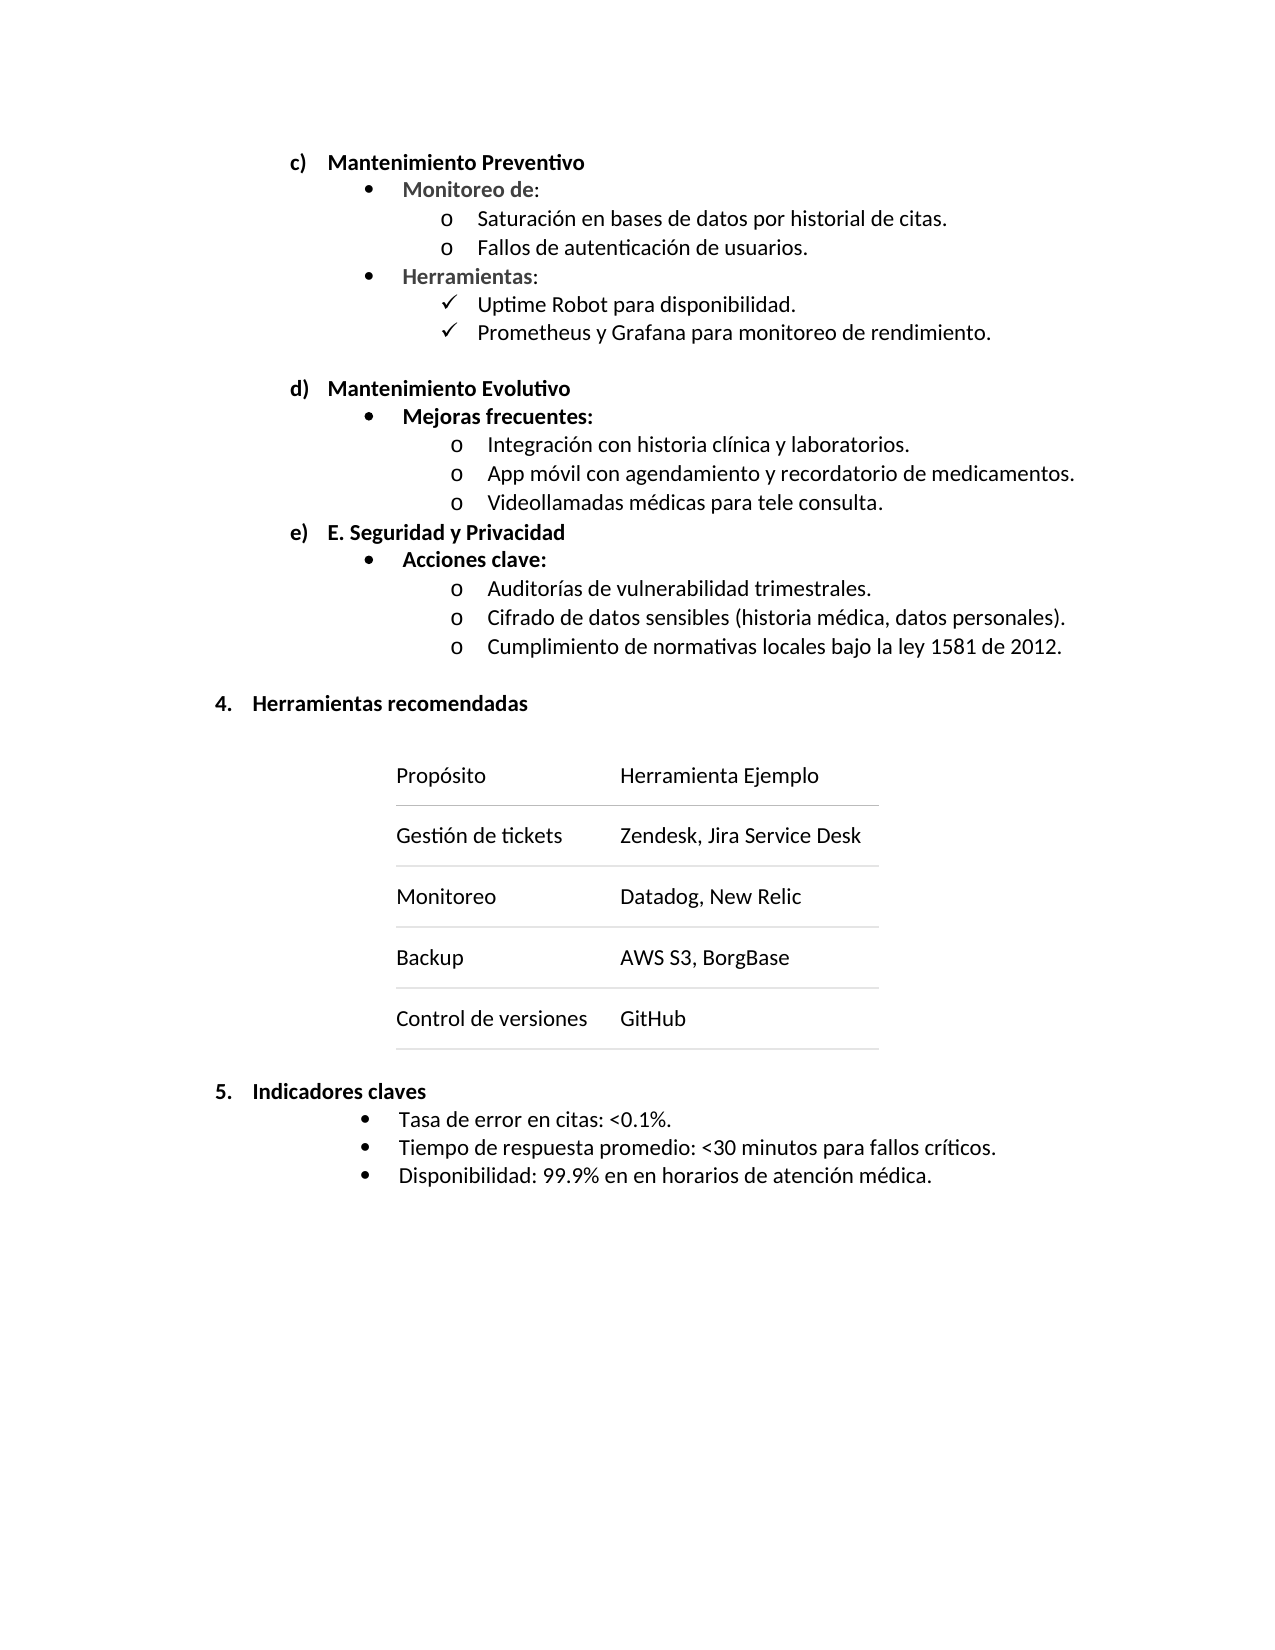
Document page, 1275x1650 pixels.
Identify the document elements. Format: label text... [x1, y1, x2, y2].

table_cell Gestión de tickets [396, 806, 604, 865]
list Uptime Robot para disponibilidad. [440, 290, 1098, 318]
table_cell Backup [396, 928, 604, 987]
list Mejoras frecuentes: [365, 402, 1098, 430]
list Videollamadas médicas para tele consulta. [450, 488, 1098, 518]
list Saturación en bases de datos por historial de citas. [440, 204, 1098, 233]
table_cell GitHub [605, 989, 879, 1048]
table_cell Monitoreo [396, 867, 604, 926]
table_header Herramienta Ejemplo [605, 745, 879, 804]
list Herramientas: [365, 262, 1098, 290]
list Indicadores claves [215, 1077, 1098, 1105]
list Monitoreo de: [365, 176, 1098, 204]
table_cell Control de versiones [396, 989, 604, 1048]
list Cumplimiento de normativas locales bajo la ley 1581 de 2012. [450, 632, 1098, 661]
list Tiempo de respuesta promedio: <30 minutos para fallos críticos. [361, 1133, 1098, 1161]
list Disponibilidad: 99.9% en en horarios de atención médica. [361, 1161, 1098, 1189]
list Cifrado de datos sensibles (historia médica, datos personales). [450, 603, 1098, 632]
list Integración con historia clínica y laboratorios. [450, 430, 1098, 459]
list Herramientas recomendadas [215, 689, 1098, 717]
list App móvil con agendamiento y recordatorio de medicamentos. [450, 459, 1098, 488]
table_cell Datadog, New Relic [605, 867, 879, 926]
list Tasa de error en citas: <0.1%. [361, 1105, 1098, 1133]
list Mantenimiento Preventivo [290, 148, 1098, 176]
list Acciones clave: [365, 546, 1098, 574]
table_cell AWS S3, BorgBase [605, 928, 879, 987]
list Fallos de autenticación de usuarios. [440, 233, 1098, 262]
list Mantenimiento Evolutivo [290, 374, 1098, 402]
list E. Seguridad y Privacidad [290, 518, 1098, 546]
table_cell Zendesk, Jira Service Desk [605, 806, 879, 865]
list Prometheus y Grafana para monitoreo de rendimiento. [440, 318, 1098, 346]
table_header Propósito [396, 745, 604, 804]
list Auditorías de vulnerabilidad trimestrales. [450, 574, 1098, 603]
